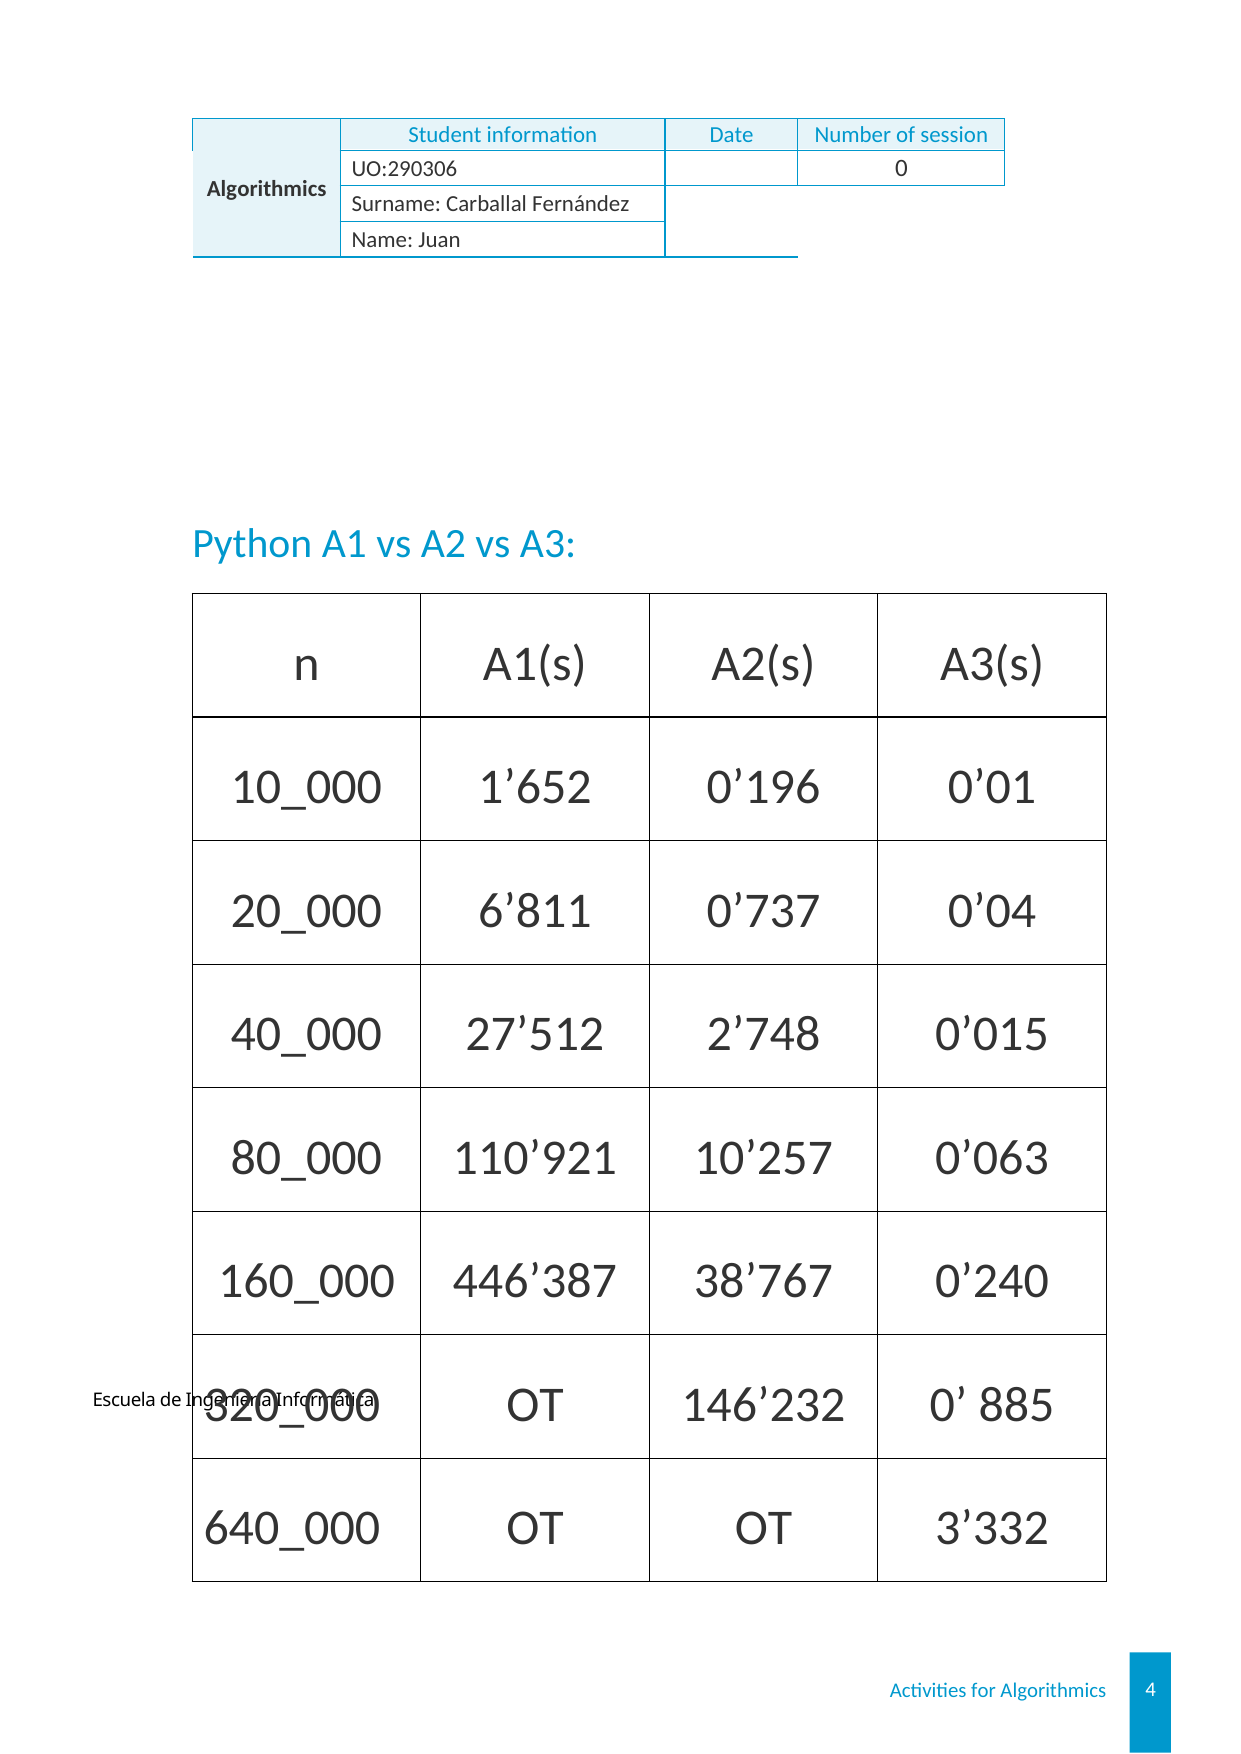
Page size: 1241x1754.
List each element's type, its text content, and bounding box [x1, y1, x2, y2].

table_cell 6’811 [421, 841, 649, 963]
table_cell 40_000 [193, 965, 420, 1087]
table_cell 446’387 [421, 1212, 649, 1334]
table_cell 20_000 [193, 841, 420, 963]
table_cell 110’921 [421, 1088, 649, 1211]
table_cell 0’196 [650, 718, 877, 840]
table_cell 320_000 [193, 1335, 420, 1458]
table_header A3(s) [878, 594, 1106, 716]
table_header n [193, 594, 420, 716]
table_cell 0’240 [878, 1212, 1106, 1334]
table_cell 0’063 [878, 1088, 1106, 1211]
table_header A1(s) [421, 594, 649, 716]
table_cell 1’652 [421, 718, 649, 840]
table_cell 0’737 [650, 841, 877, 963]
table_cell 640_000 [193, 1459, 420, 1581]
table_cell 0’ 885 [878, 1335, 1106, 1458]
text Python A1 vs A2 vs A3: [192, 517, 1106, 567]
table_cell 0’04 [878, 841, 1106, 963]
table_cell OT [421, 1335, 649, 1458]
table_cell 80_000 [193, 1088, 420, 1211]
table_header A2(s) [650, 594, 877, 716]
table_cell 0’01 [878, 718, 1106, 840]
table_cell 3’332 [878, 1459, 1106, 1581]
table_cell 38’767 [650, 1212, 877, 1334]
table_cell 0’015 [878, 965, 1106, 1087]
table_cell 2’748 [650, 965, 877, 1087]
table_cell 10_000 [193, 718, 420, 840]
table_cell 146’232 [650, 1335, 877, 1458]
table_cell 10’257 [650, 1088, 877, 1211]
table_cell 160_000 [193, 1212, 420, 1334]
table_cell OT [421, 1459, 649, 1581]
table_cell OT [650, 1459, 877, 1581]
table_cell 27’512 [421, 965, 649, 1087]
